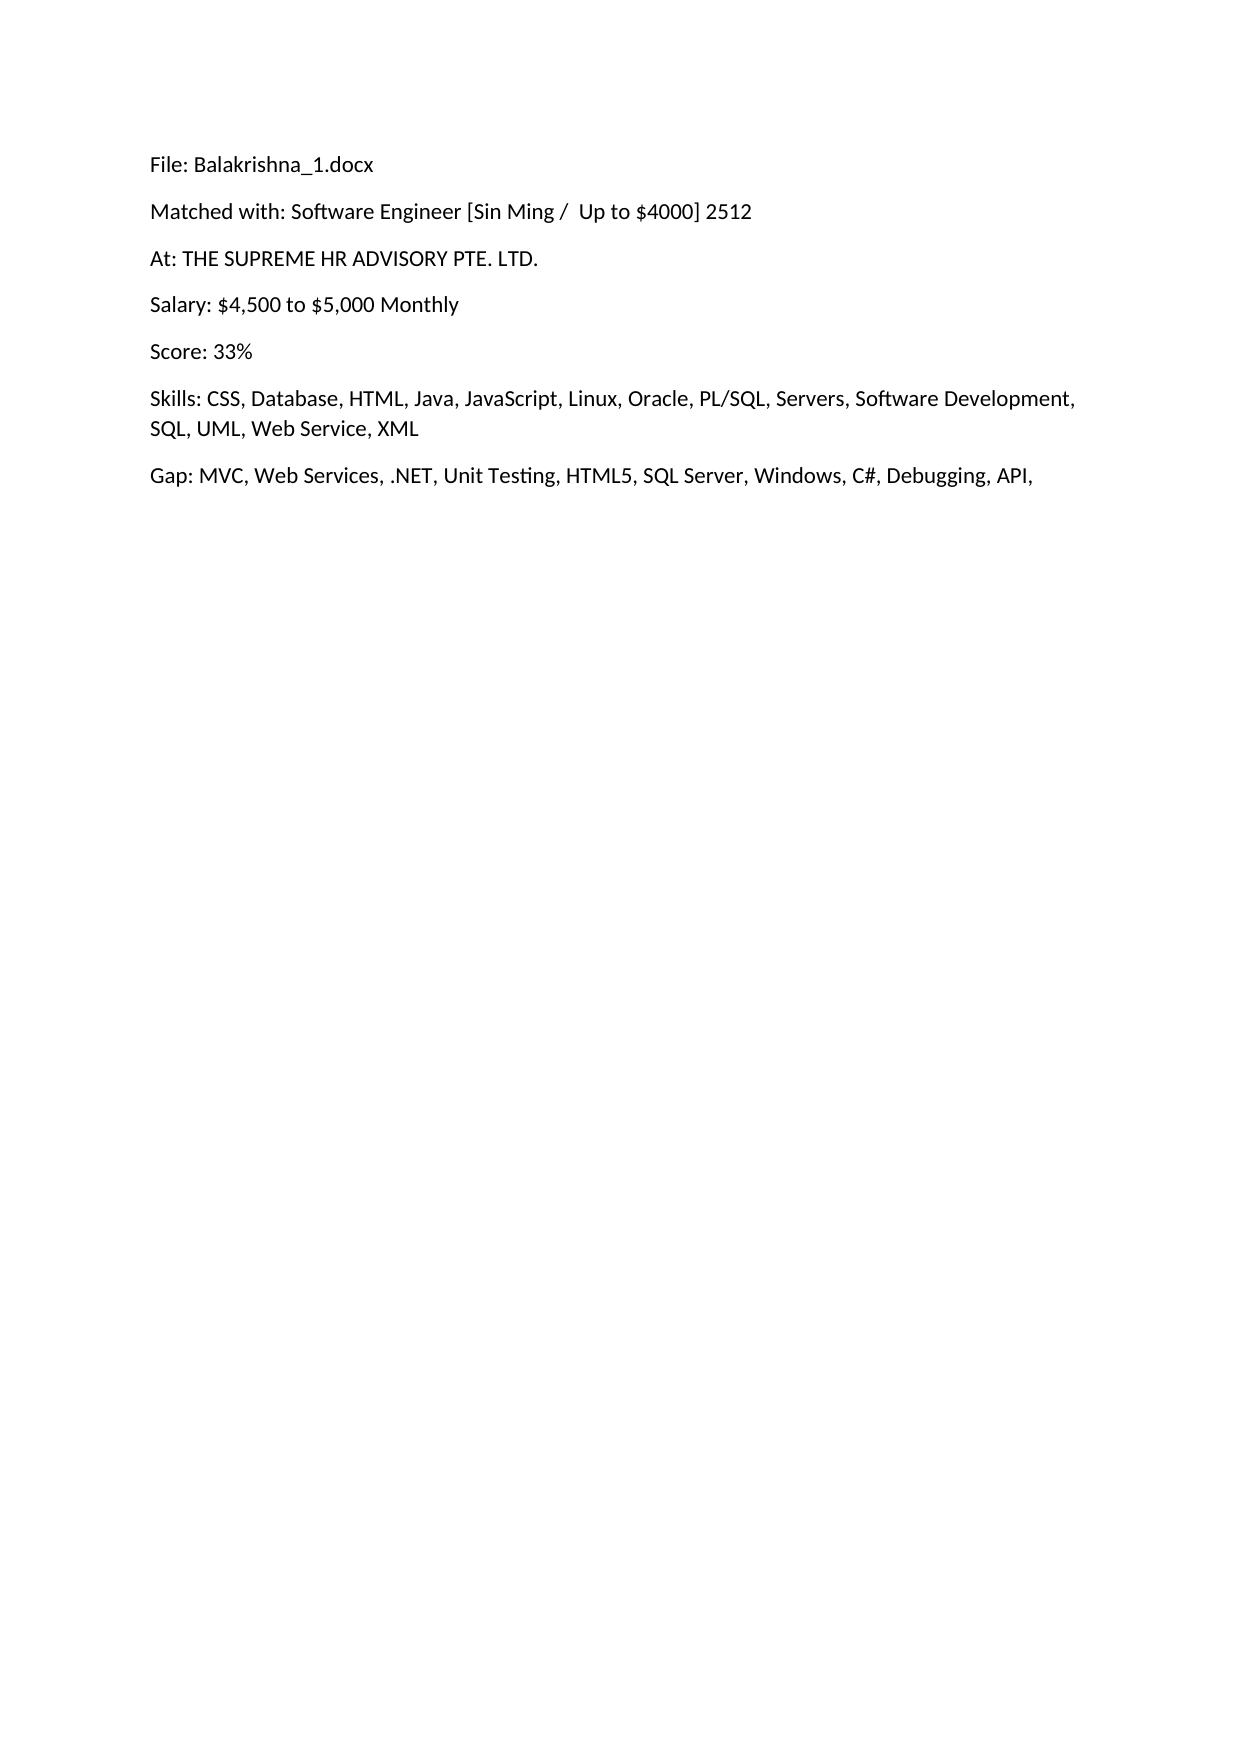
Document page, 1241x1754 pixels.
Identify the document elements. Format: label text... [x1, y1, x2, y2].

text Matched with: Software Engineer [Sin Ming / Up to $4000] 2512 [150, 197, 1090, 225]
text File: Balakrishna_1.docx [150, 150, 1090, 178]
text Score: 33% [150, 337, 1090, 366]
text Salary: $4,500 to $5,000 Monthly [150, 291, 1090, 319]
text At: THE SUPREME HR ADVISORY PTE. LTD. [150, 244, 1090, 272]
text Gap: MVC, Web Services, .NET, Unit Testing, HTML5, SQL Server, Windows, C#, Debugging, API, [150, 461, 1090, 489]
text Skills: CSS, Database, HTML, Java, JavaScript, Linux, Oracle, PL/SQL, Servers, Software Development, SQL, UML, Web Service, XML [150, 384, 1090, 443]
